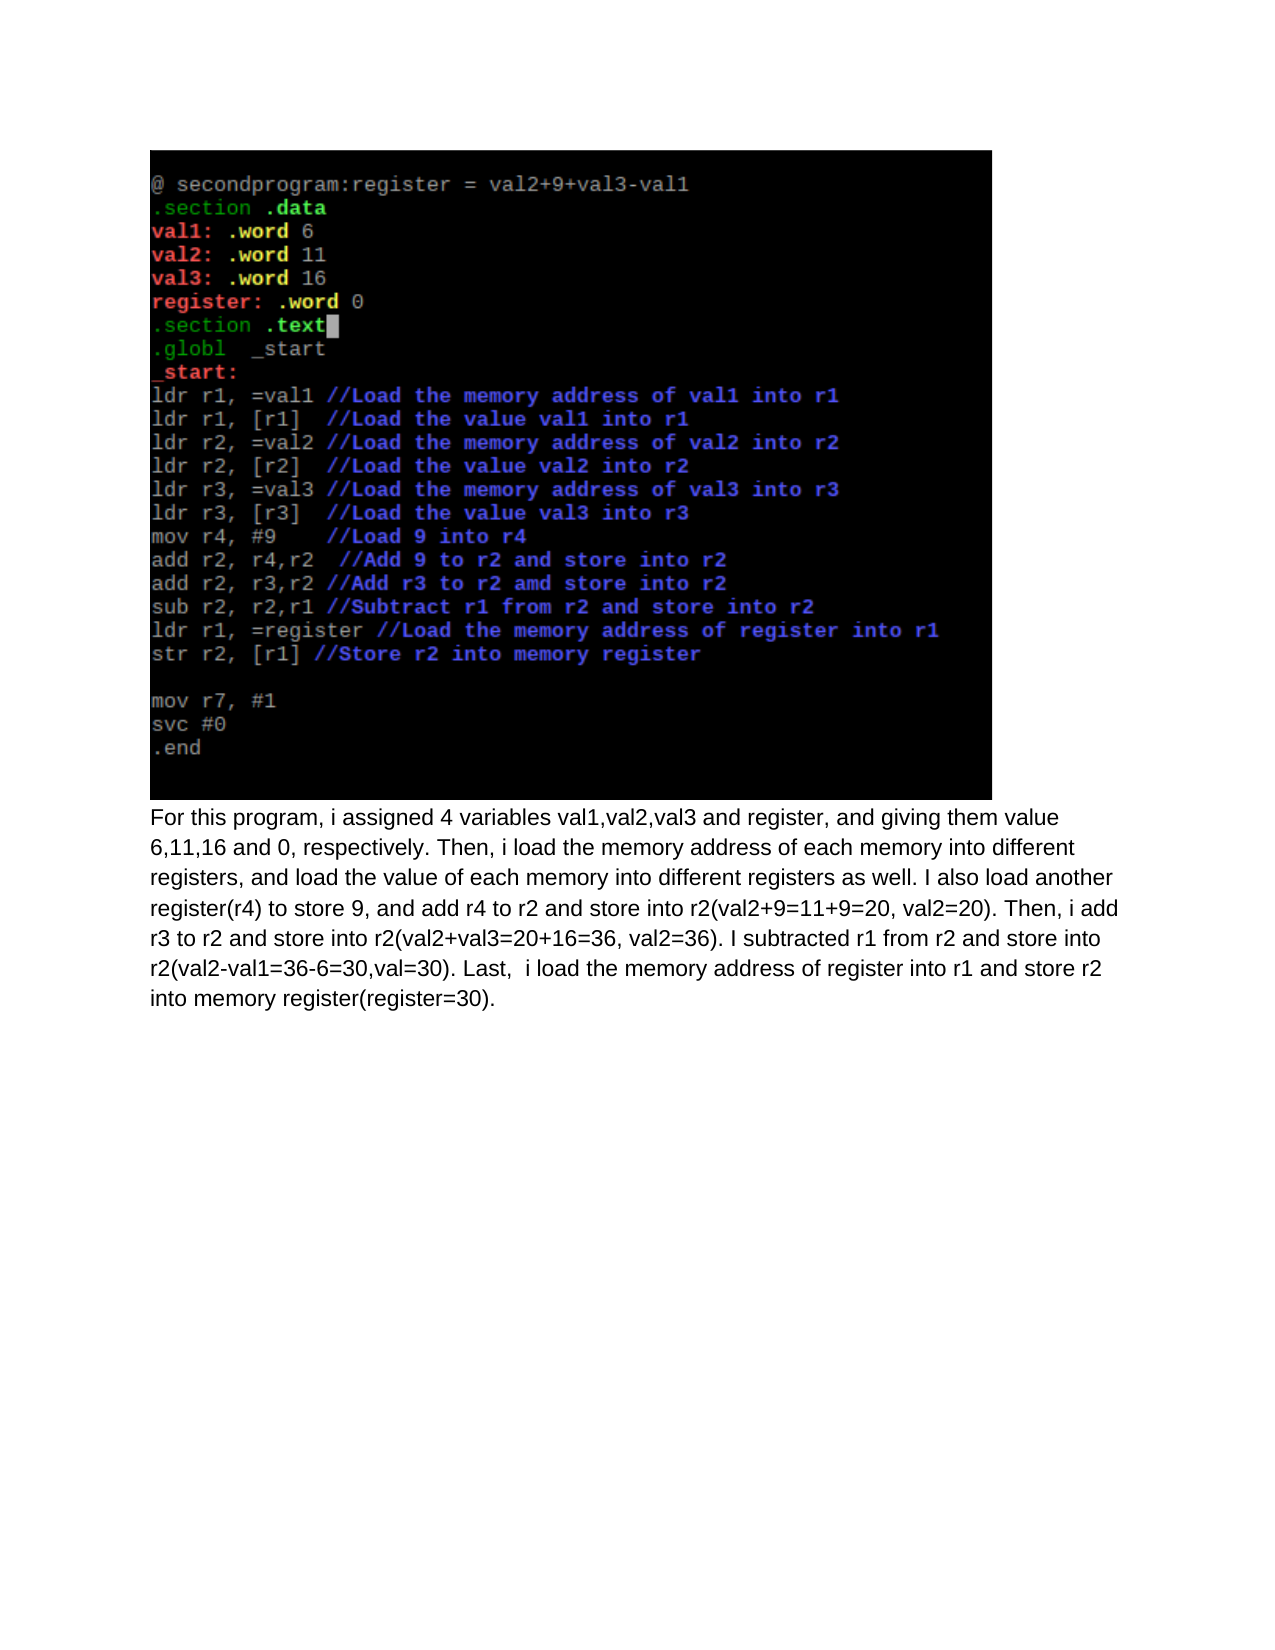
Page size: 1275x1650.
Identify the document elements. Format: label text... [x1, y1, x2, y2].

text For this program, i assigned 4 variables val1,val2,val3 and register, and giving them value 6,11,16 and 0, respectively. Then, i load the memory address of each memory into different registers, and load the value of each memory into different registers as well. I also load another register(r4) to store 9, and add r4 to r2 and store into r2(val2+9=11+9=20, val2=20). Then, i add r3 to r2 and store into r2(val2+val3=20+16=36, val2=36). I subtracted r1 from r2 and store into r2(val2-val1=36-6=30,val=30). Last, i load the memory address of register into r1 and store r2 into memory register(register=30). [150, 804, 1125, 1011]
picture [150, 150, 993, 800]
